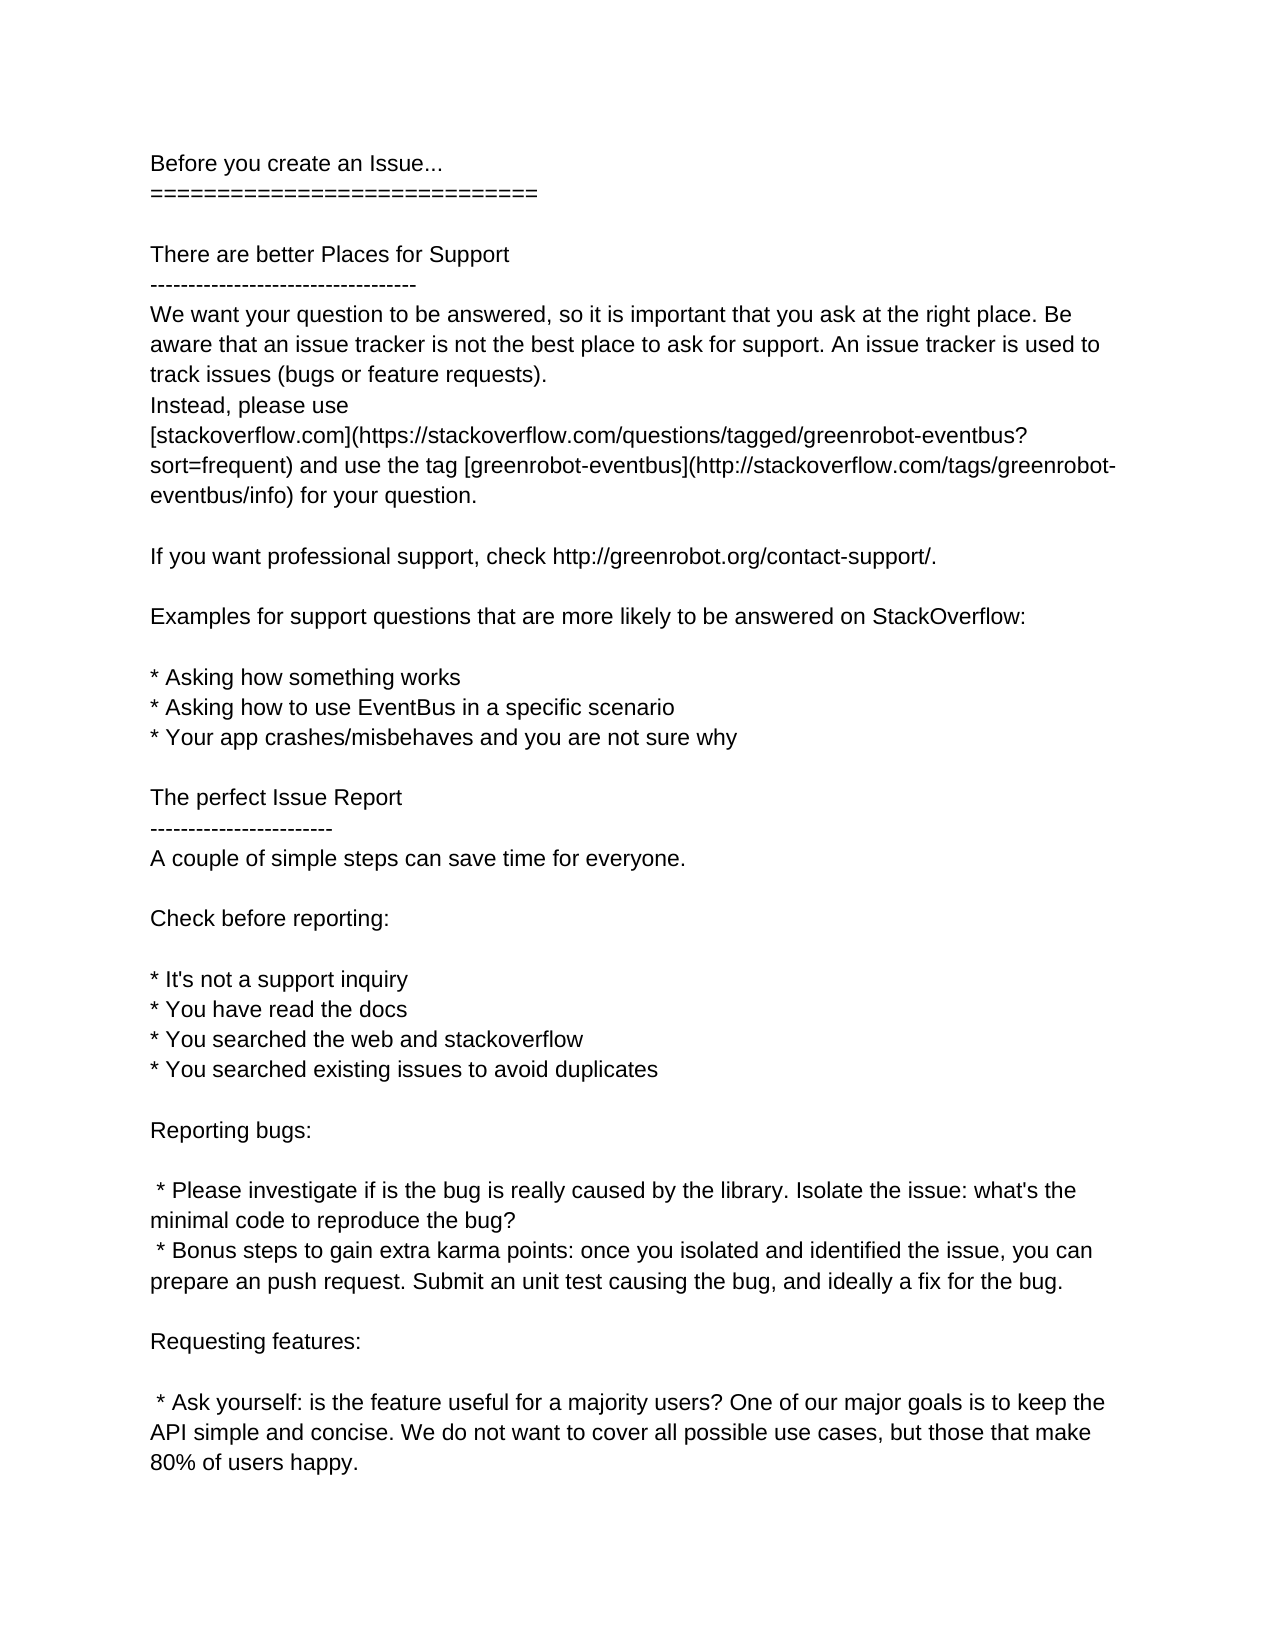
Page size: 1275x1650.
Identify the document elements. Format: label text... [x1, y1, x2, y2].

text * Asking how something works [150, 663, 1125, 690]
text Examples for support questions that are more likely to be answered on StackOverflow: [150, 603, 1125, 629]
text * Your app crashes/misbehaves and you are not sure why [150, 724, 1125, 750]
text We want your question to be answered, so it is important that you ask at the right place. Be aware that an issue tracker is not the best place to ask for support. An issue tracker is used to track issues (bugs or feature requests). [150, 301, 1125, 388]
text * Please investigate if is the bug is really caused by the library. Isolate the issue: what's the minimal code to reproduce the bug? [150, 1177, 1125, 1234]
text The perfect Issue Report [150, 784, 1125, 811]
text Reporting bugs: [150, 1117, 1125, 1143]
text There are better Places for Support [150, 241, 1125, 267]
text A couple of simple steps can save time for everyone. [150, 845, 1125, 871]
text * Asking how to use EventBus in a specific scenario [150, 694, 1125, 720]
text If you want professional support, check http://greenrobot.org/contact-support/. [150, 543, 1125, 569]
text Before you create an Issue... [150, 150, 1125, 176]
text ------------------------ [150, 814, 1125, 841]
text ============================= [150, 180, 1125, 207]
text * You searched existing issues to avoid duplicates [150, 1056, 1125, 1083]
text Requesting features: [150, 1328, 1125, 1354]
text * You searched the web and stackoverflow [150, 1026, 1125, 1052]
text * Ask yourself: is the feature useful for a majority users? One of our major goals is to keep the API simple and concise. We do not want to cover all possible use cases, but those that make 80% of users happy. [150, 1388, 1125, 1475]
text * Bonus steps to gain extra karma points: once you isolated and identified the issue, you can prepare an push request. Submit an unit test causing the bug, and ideally a fix for the bug. [150, 1237, 1125, 1294]
text Check before reporting: [150, 905, 1125, 932]
text * It's not a support inquiry [150, 966, 1125, 992]
text * You have read the docs [150, 996, 1125, 1022]
text Instead, please use [stackoverflow.com](https://stackoverflow.com/questions/tagged/greenrobot-eventbus?sort=frequent) and use the tag [greenrobot-eventbus](http://stackoverflow.com/tags/greenrobot-eventbus/info) for your question. [150, 392, 1125, 509]
text ----------------------------------- [150, 271, 1125, 297]
